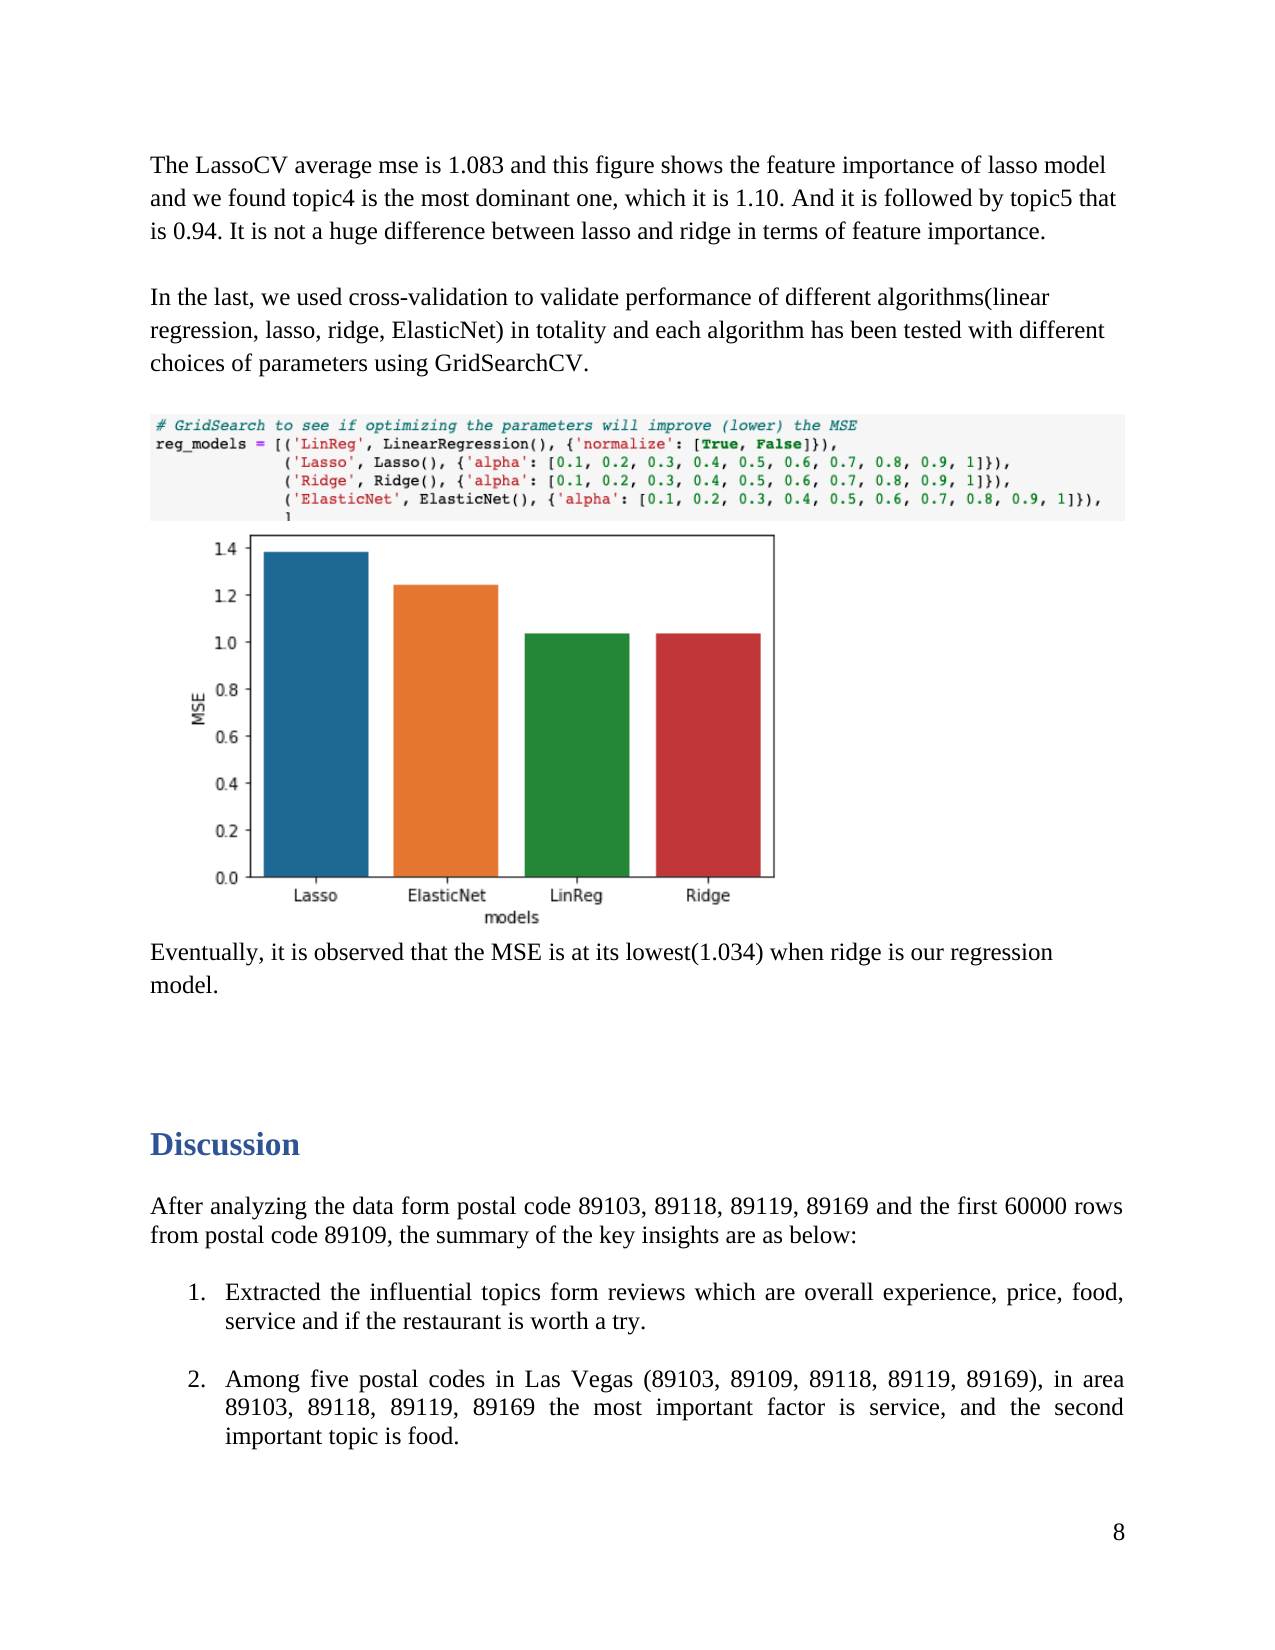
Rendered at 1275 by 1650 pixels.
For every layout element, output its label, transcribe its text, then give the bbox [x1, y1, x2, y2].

text After analyzing the data form postal code 89103, 89118, 89119, 89169 and the first 60000 rows from postal code 89109, the summary of the key insights are as below: [150, 1191, 1125, 1249]
picture [150, 524, 811, 933]
text The LassoCV average mse is 1.083 and this figure shows the feature importance of lasso model and we found topic4 is the most dominant one, which it is 1.10. And it is followed by topic5 that is 0.94. It is not a huge difference between lasso and ridge in terms of feature importance. [150, 150, 1125, 245]
text Eventually, it is observed that the MSE is at its lowest(1.034) when ridge is our regression model. [150, 937, 1125, 998]
picture [150, 414, 1125, 521]
subtitle Discussion [150, 1124, 1125, 1162]
list Extracted the influential topics form reviews which are overall experience, price, food, service and if the restaurant is worth a try. [187, 1277, 1125, 1335]
text In the last, we used cross-validation to validate performance of different algorithms(linear regression, lasso, ridge, ElasticNet) in totality and each algorithm has been tested with different choices of parameters using GridSearchCV. [150, 282, 1125, 414]
list Among five postal codes in Las Vegas (89103, 89109, 89118, 89119, 89169), in area 89103, 89118, 89119, 89169 the most important factor is service, and the second important topic is food. [187, 1364, 1125, 1450]
